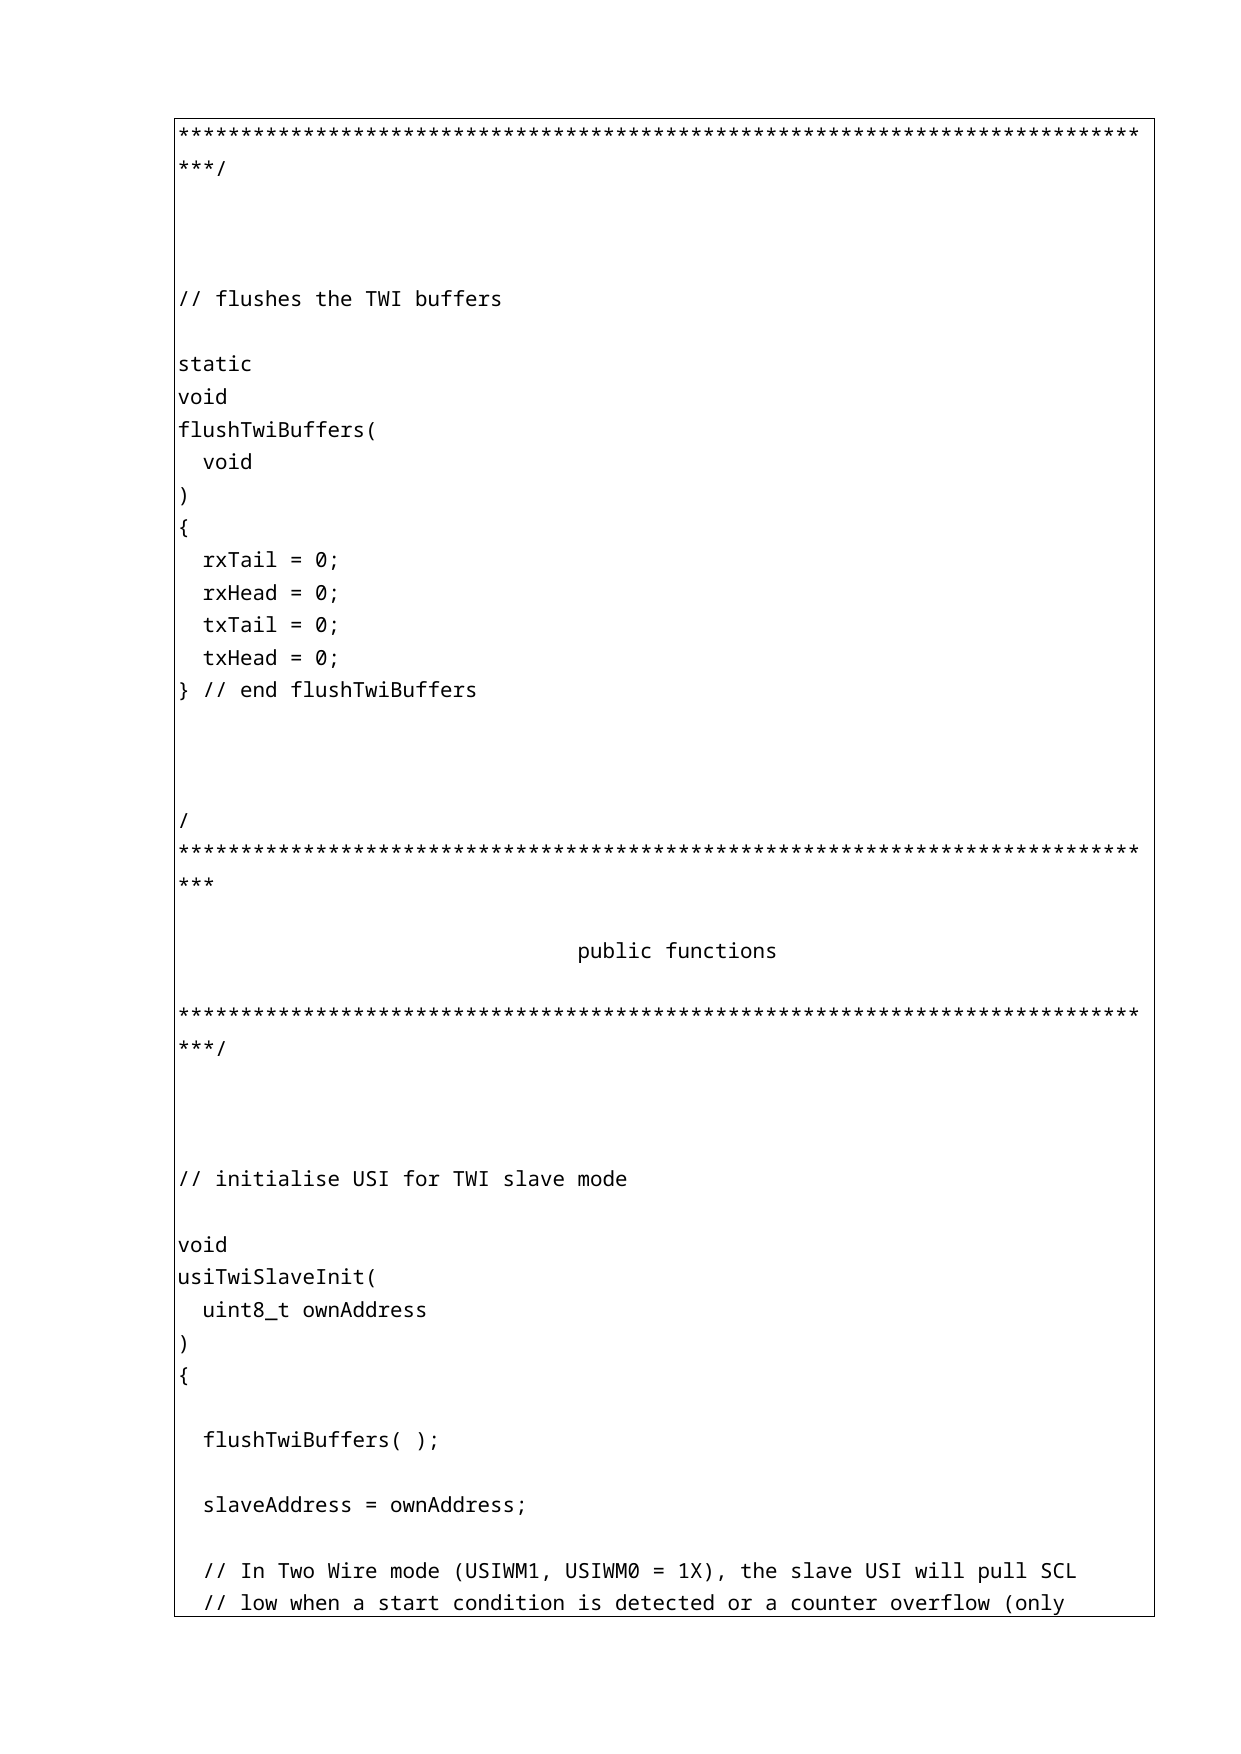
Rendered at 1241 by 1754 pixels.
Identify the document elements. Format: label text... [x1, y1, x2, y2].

text { [175, 1357, 1154, 1389]
text ********************************************************************************/ [175, 998, 1154, 1063]
text static [175, 346, 1154, 378]
text void [175, 444, 1154, 476]
text usiTwiSlaveInit( [175, 1259, 1154, 1291]
text } // end flushTwiBuffers [175, 672, 1154, 704]
text flushTwiBuffers( ); [175, 1422, 1154, 1454]
text void [175, 1227, 1154, 1258]
text rxTail = 0; [175, 542, 1154, 573]
text // low when a start condition is detected or a counter overflow (only [175, 1585, 1154, 1616]
text /******************************************************************************** [175, 803, 1154, 899]
text { [175, 509, 1154, 541]
text slaveAddress = ownAddress; [175, 1487, 1154, 1519]
text uint8_t ownAddress [175, 1292, 1154, 1323]
text flushTwiBuffers( [175, 412, 1154, 443]
text // initialise USI for TWI slave mode [175, 1161, 1154, 1193]
text ) [175, 1324, 1154, 1356]
text txHead = 0; [175, 640, 1154, 671]
text // flushes the TWI buffers [175, 281, 1154, 313]
text ********************************************************************************/ [175, 119, 1154, 182]
text public functions [175, 933, 1154, 965]
text void [175, 379, 1154, 411]
text ) [175, 477, 1154, 508]
text rxHead = 0; [175, 574, 1154, 606]
text // In Two Wire mode (USIWM1, USIWM0 = 1X), the slave USI will pull SCL [175, 1553, 1154, 1584]
text txTail = 0; [175, 607, 1154, 639]
